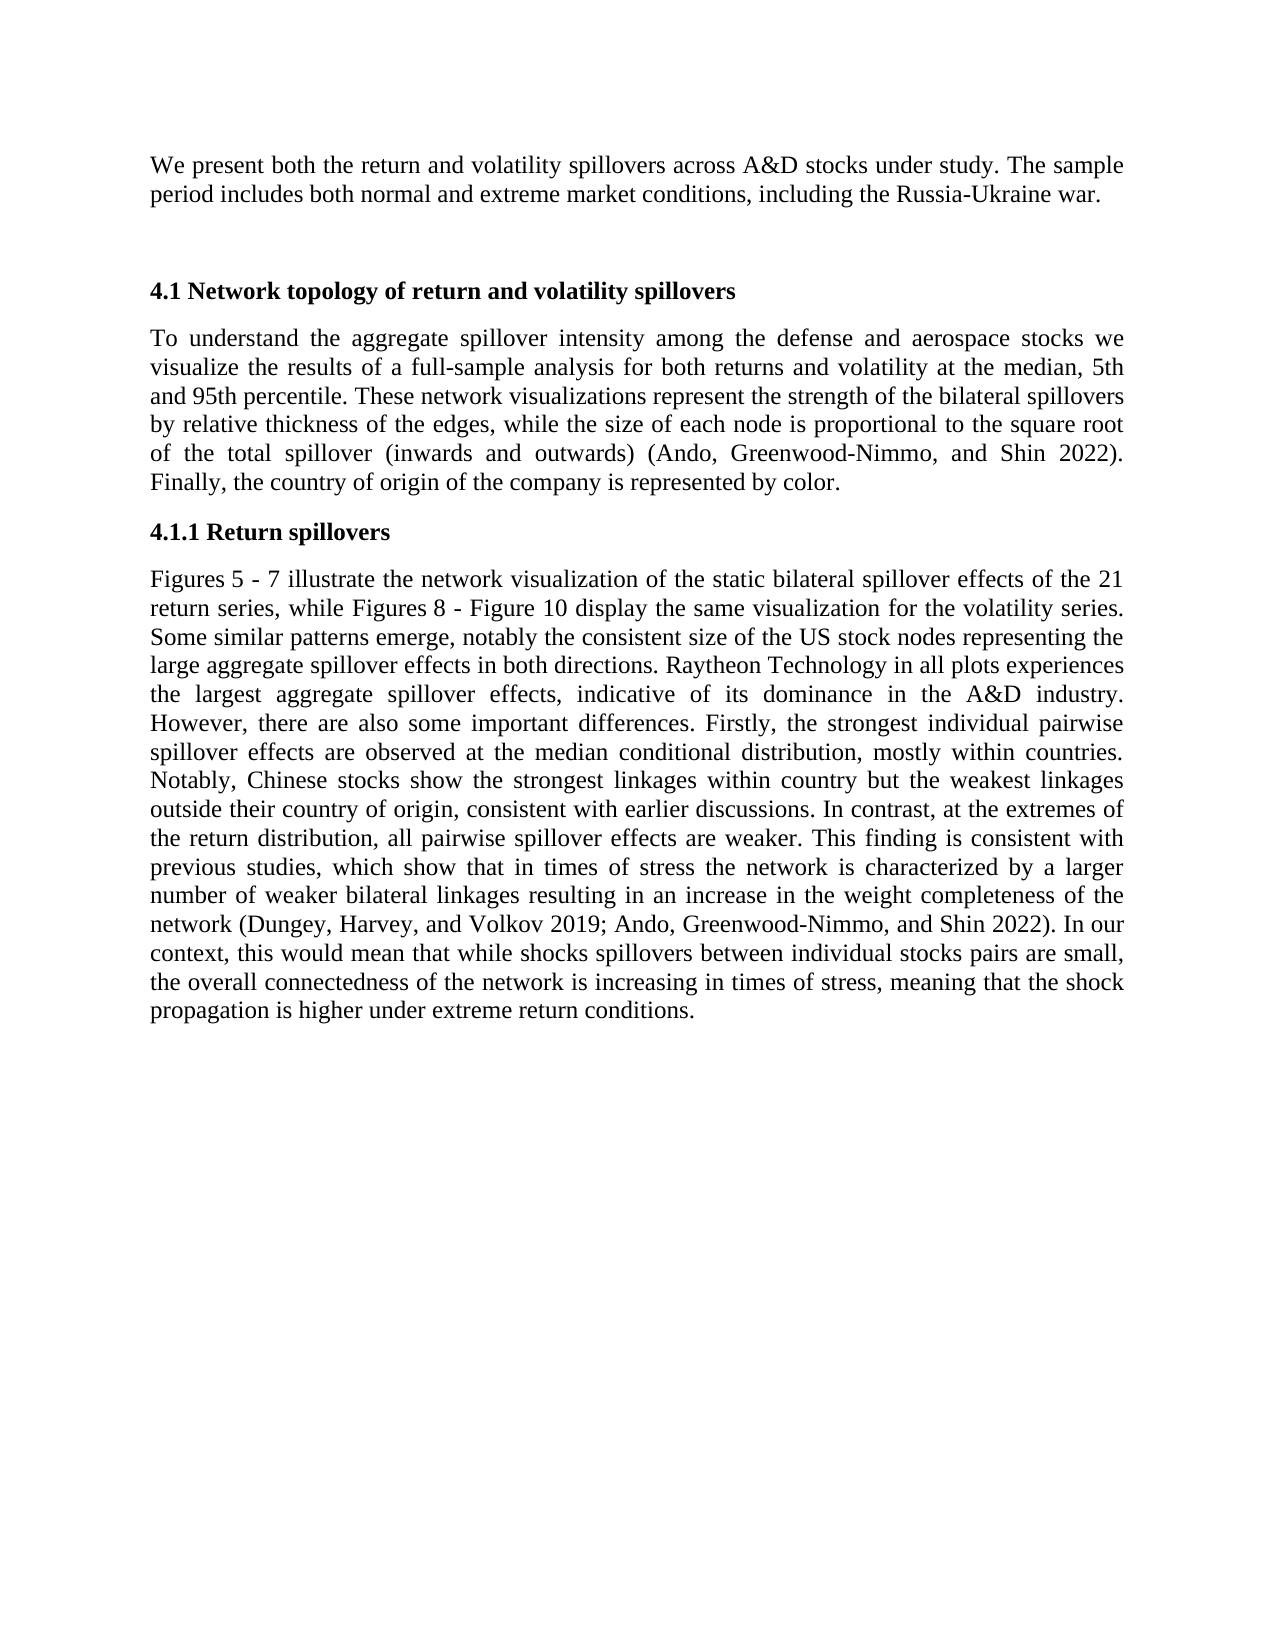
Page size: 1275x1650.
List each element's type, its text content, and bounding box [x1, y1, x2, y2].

subtitle 4.1.1 Return spillovers [150, 517, 1125, 545]
text To understand the aggregate spillover intensity among the defense and aerospace stocks we visualize the results of a full-sample analysis for both returns and volatility at the median, 5th and 95th percentile. These network visualizations represent the strength of the bilateral spillovers by relative thickness of the edges, while the size of each node is proportional to the square root of the total spillover (inwards and outwards) (Ando, Greenwood-Nimmo, and Shin 2022). Finally, the country of origin of the company is represented by color. [150, 323, 1125, 496]
subtitle 4.1 Network topology of return and volatility spillovers [150, 276, 1125, 304]
text Figures 5 - 7 illustrate the network visualization of the static bilateral spillover effects of the 21 return series, while Figures 8 - Figure 10 display the same visualization for the volatility series. Some similar patterns emerge, notably the consistent size of the US stock nodes representing the large aggregate spillover effects in both directions. Raytheon Technology in all plots experiences the largest aggregate spillover effects, indicative of its dominance in the A&D industry. However, there are also some important differences. Firstly, the strongest individual pairwise spillover effects are observed at the median conditional distribution, mostly within countries. Notably, Chinese stocks show the strongest linkages within country but the weakest linkages outside their country of origin, consistent with earlier discussions. In contrast, at the extremes of the return distribution, all pairwise spillover effects are weaker. This finding is consistent with previous studies, which show that in times of stress the network is characterized by a larger number of weaker bilateral linkages resulting in an increase in the weight completeness of the network (Dungey, Harvey, and Volkov 2019; Ando, Greenwood-Nimmo, and Shin 2022). In our context, this would mean that while shocks spillovers between individual stocks pairs are small, the overall connectedness of the network is increasing in times of stress, meaning that the shock propagation is higher under extreme return conditions. [150, 564, 1125, 1024]
text We present both the return and volatility spillovers across A&D stocks under study. The sample period includes both normal and extreme market conditions, including the Russia-Ukraine war. [150, 150, 1125, 207]
